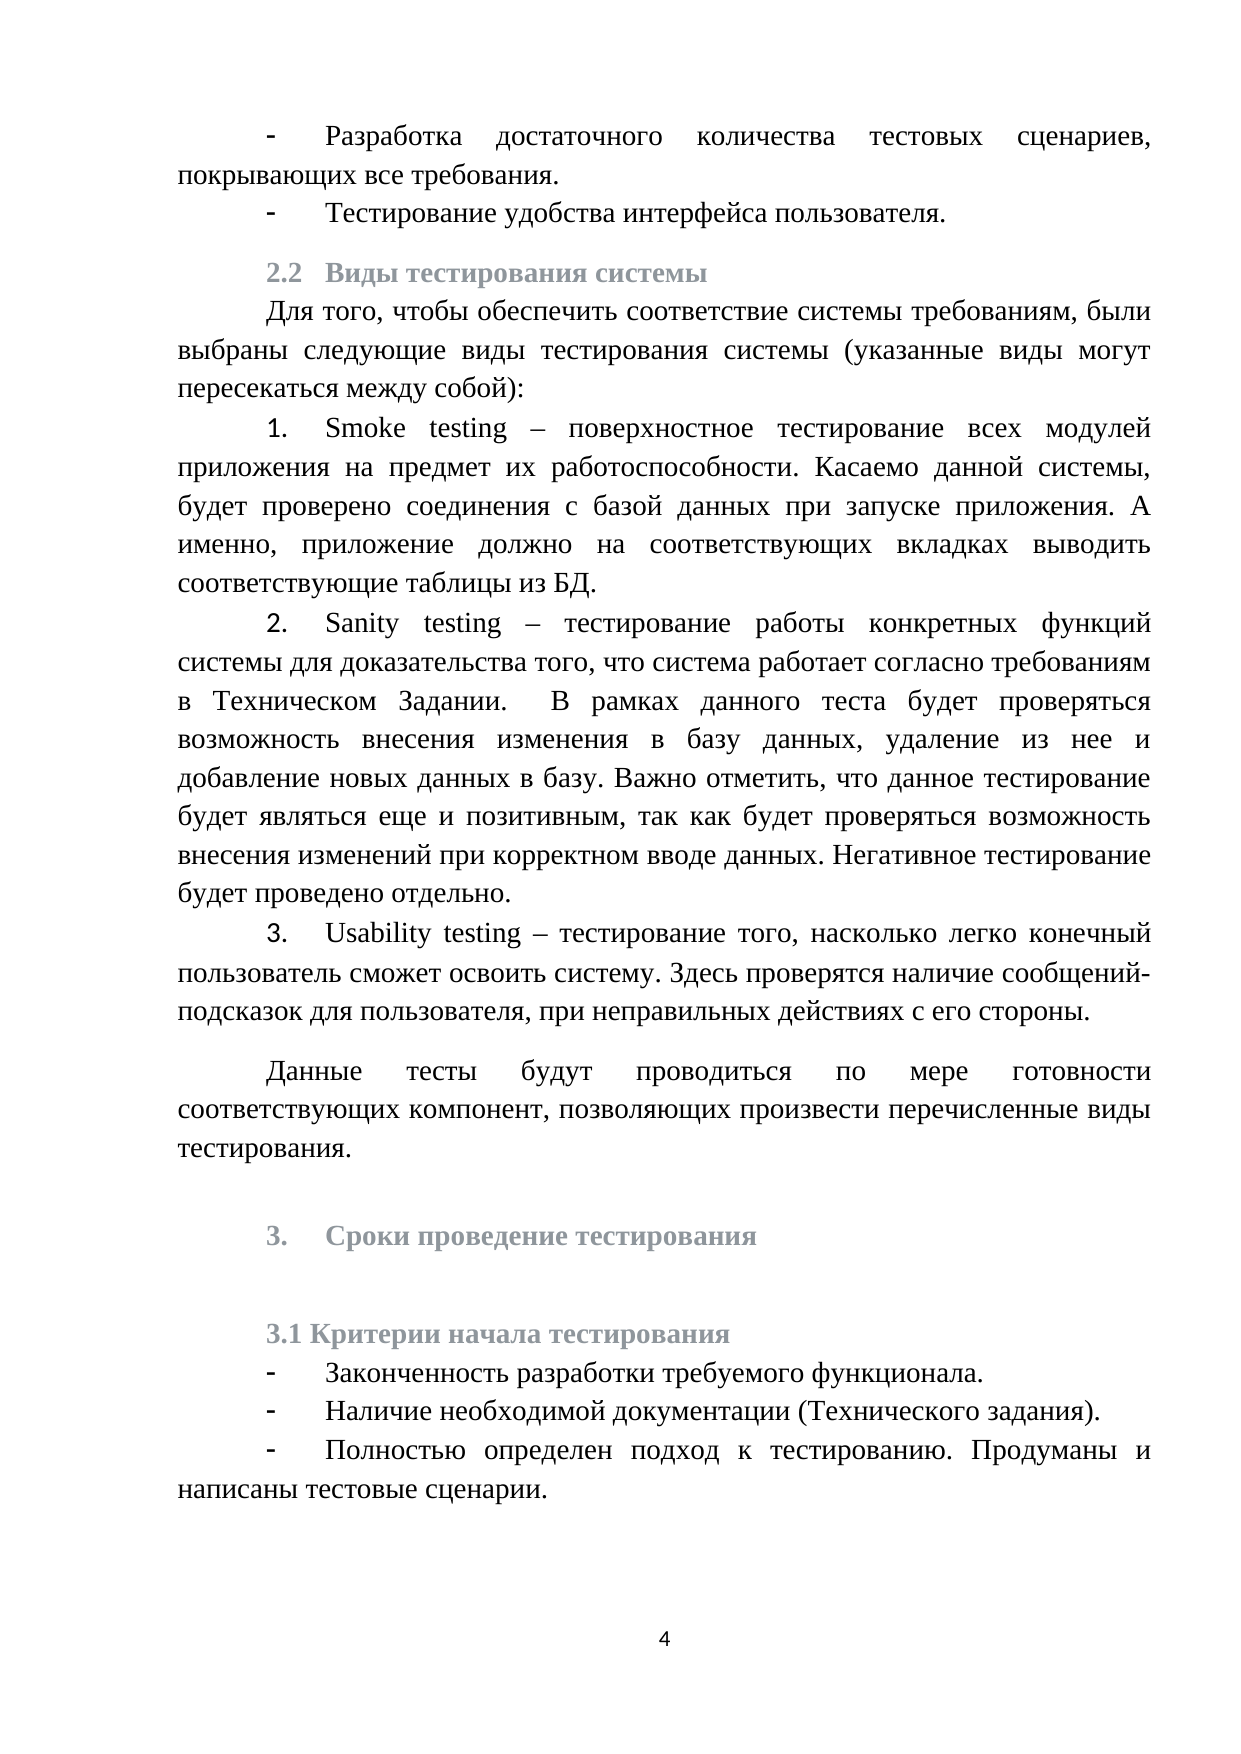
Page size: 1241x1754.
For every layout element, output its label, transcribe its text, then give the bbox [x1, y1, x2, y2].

subtitle Виды тестирования системы [177, 255, 1152, 288]
list Usability testing – тестирование того, насколько легко конечный пользователь сможет освоить систему. Здесь проверятся наличие сообщений-подсказок для пользователя, при неправильных действиях с его стороны. [177, 914, 1152, 1027]
list Тестирование удобства интерфейса пользователя. [177, 195, 1152, 229]
list Smoke testing – поверхностное тестирование всех модулей приложения на предмет их работоспособности. Касаемо данной системы, будет проверено соединения с базой данных при запуске приложения. А именно, приложение должно на соответствующих вкладках выводить соответствующие таблицы из БД. [177, 409, 1152, 599]
list Законченность разработки требуемого функционала. [177, 1355, 1152, 1388]
list Для того, чтобы обеспечить соответствие системы требованиям, были выбраны следующие виды тестирования системы (указанные виды могут пересекаться между собой): [177, 293, 1152, 404]
subtitle Сроки проведение тестирования [177, 1218, 1152, 1252]
list Полностью определен подход к тестированию. Продуманы и написаны тестовые сценарии. [177, 1432, 1152, 1504]
list Наличие необходимой документации (Технического задания). [177, 1393, 1152, 1427]
subtitle 3.1 Критерии начала тестирования [177, 1316, 1152, 1350]
text Данные тесты будут проводиться по мере готовности соответствующих компонент, позволяющих произвести перечисленные виды тестирования. [177, 1053, 1152, 1163]
list Разработка достаточного количества тестовых сценариев, покрывающих все требования. [177, 118, 1152, 190]
list Sanity testing – тестирование работы конкретных функций системы для доказательства того, что система работает согласно требованиям в Техническом Задании. В рамках данного теста будет проверяться возможность внесения изменения в базу данных, удаление из нее и добавление новых данных в базу. Важно отметить, что данное тестирование будет являться еще и позитивным, так как будет проверяться возможность внесения изменений при корректном вводе данных. Негативное тестирование будет проведено отдельно. [177, 604, 1152, 909]
